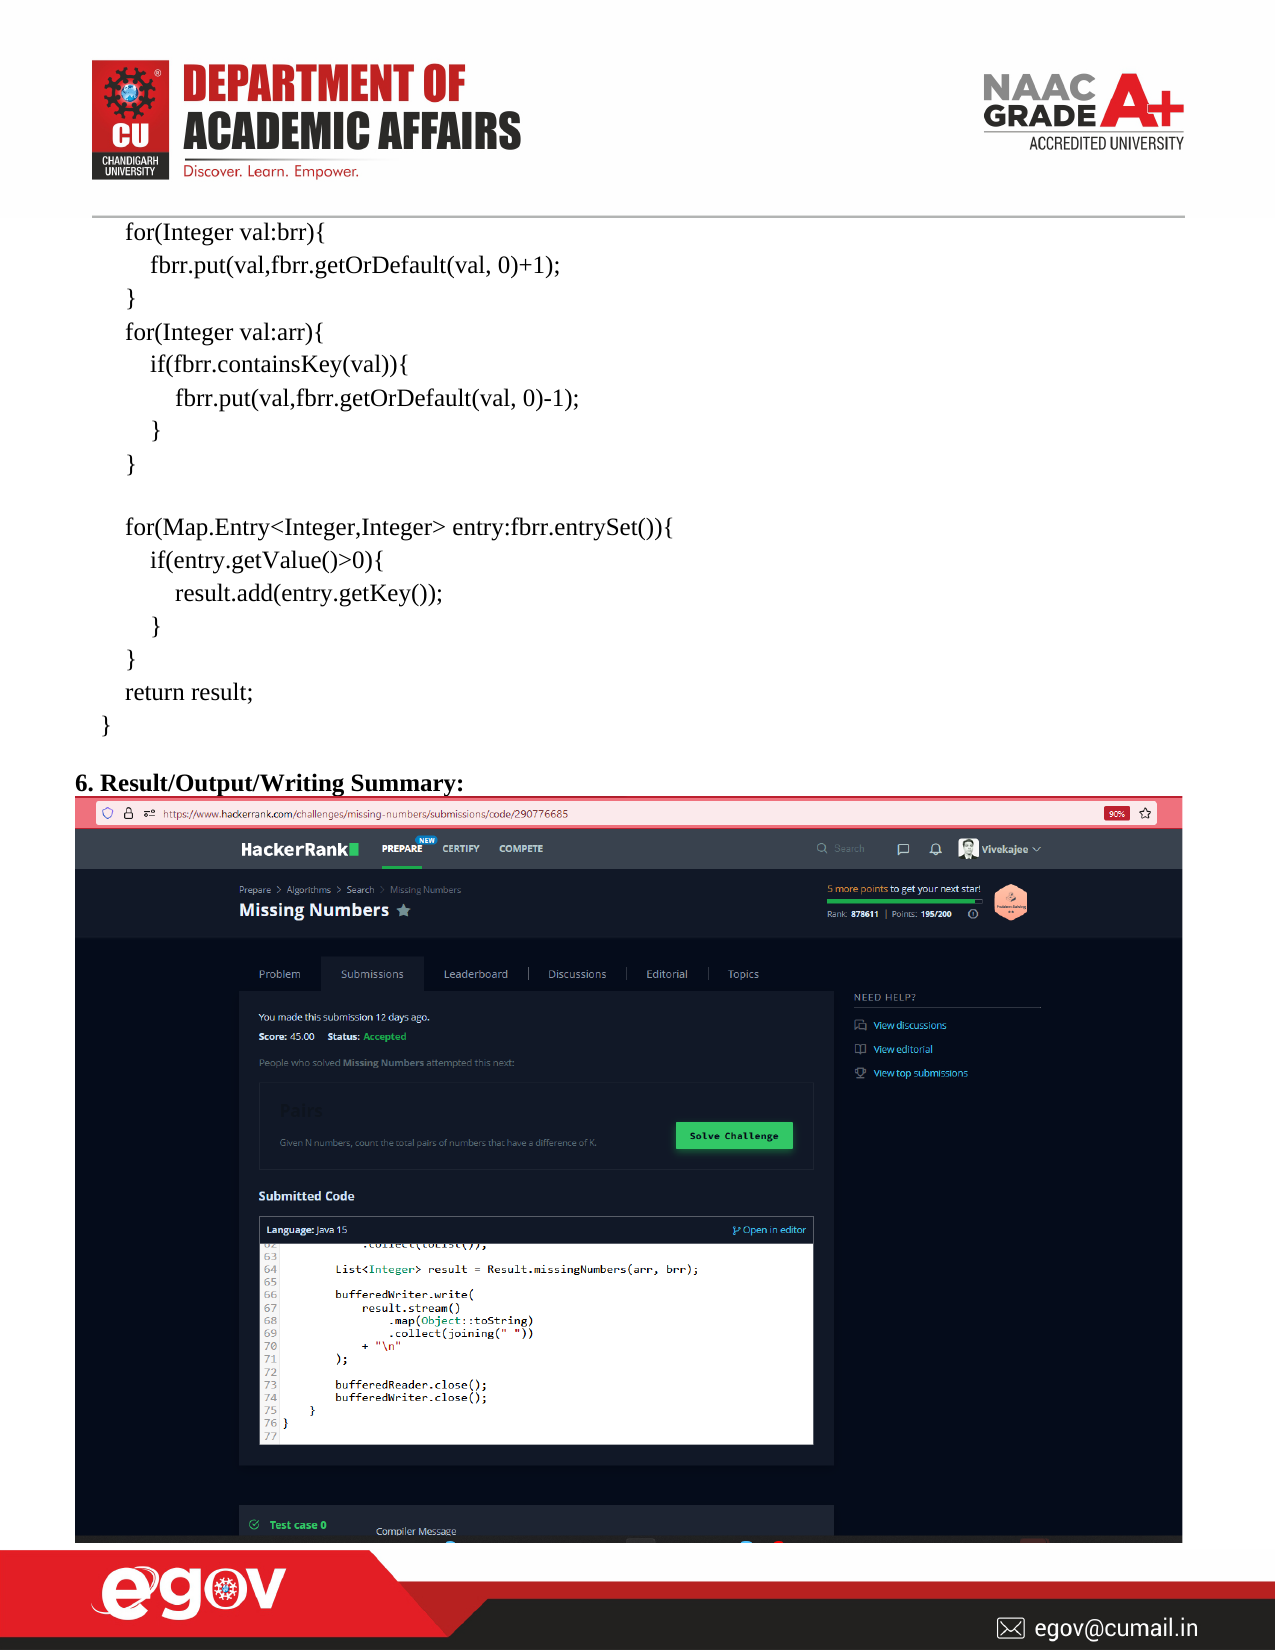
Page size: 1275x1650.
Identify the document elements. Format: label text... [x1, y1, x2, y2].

text } [75, 710, 1200, 739]
text for(Map.Entry<Integer,Integer> entry:fbrr.entrySet()){ [75, 512, 1200, 541]
picture [0, 1549, 1275, 1650]
text } [75, 283, 1200, 312]
text if(entry.getValue()>0){ [75, 545, 1200, 574]
picture [75, 796, 1183, 1543]
text return result; [75, 677, 1200, 706]
picture [0, 0, 1275, 218]
text result.add(entry.getKey()); [75, 578, 1200, 607]
text } [75, 611, 1200, 640]
text } [75, 449, 1200, 477]
text if(fbrr.containsKey(val)){ [75, 349, 1200, 378]
text for(Integer val:arr){ [75, 317, 1200, 345]
text } [75, 416, 1200, 444]
text } [75, 644, 1200, 673]
text for(Integer val:brr){ [75, 217, 1200, 246]
text fbrr.put(val,fbrr.getOrDefault(val, 0)+1); [75, 251, 1200, 279]
text 6. Result/Output/Writing Summary: [75, 768, 1200, 797]
text fbrr.put(val,fbrr.getOrDefault(val, 0)-1); [75, 383, 1200, 411]
